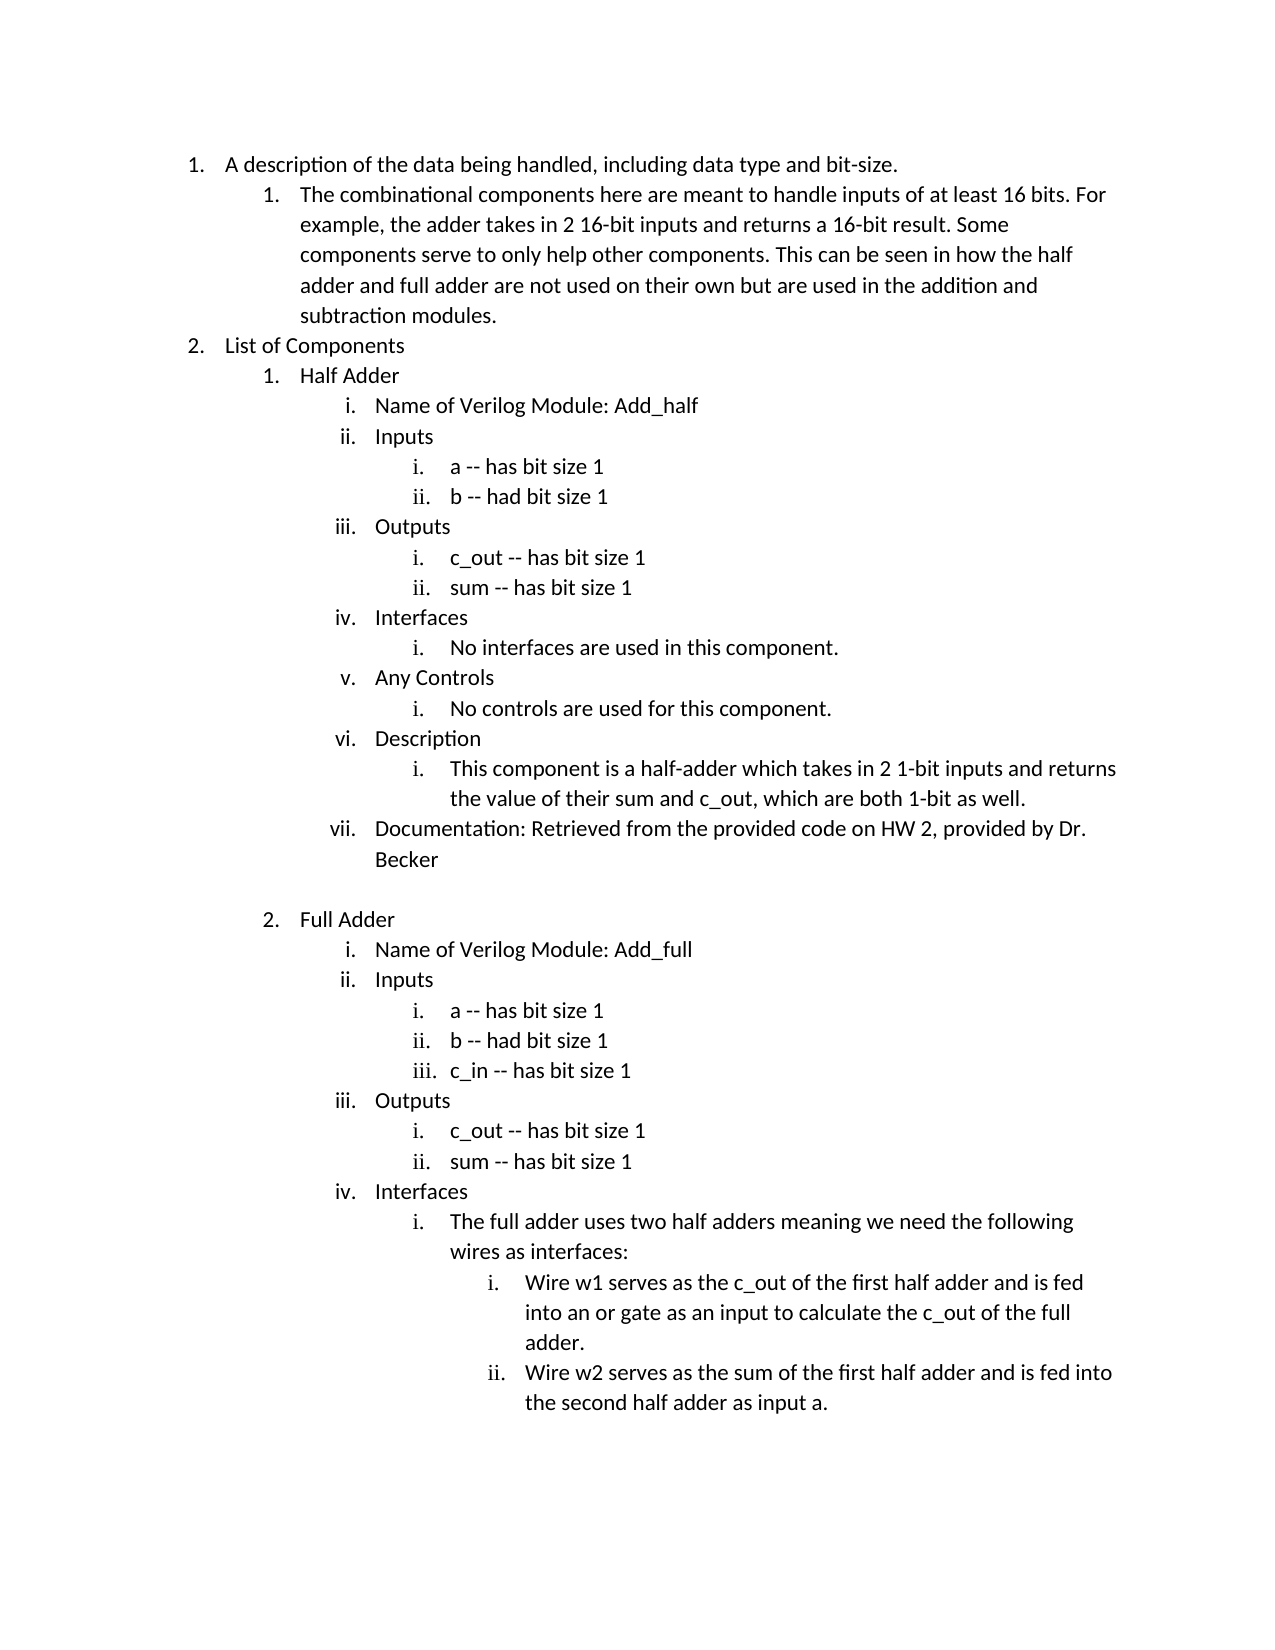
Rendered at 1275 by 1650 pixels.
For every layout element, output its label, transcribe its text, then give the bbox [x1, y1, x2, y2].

list Outputs [356, 512, 1125, 541]
list Outputs [356, 1086, 1125, 1114]
list List of Components [187, 331, 1125, 359]
list Name of Verilog Module: Add_full [356, 935, 1125, 963]
list Full Adder [262, 905, 1125, 933]
list Half Adder [262, 361, 1125, 389]
list c_out -- has bit size 1 [412, 543, 1125, 571]
list No interfaces are used in this component. [412, 633, 1125, 661]
list This component is a half-adder which takes in 2 1-bit inputs and returns the value of their sum and c_out, which are both 1-bit as well. [412, 754, 1125, 812]
list c_out -- has bit size 1 [412, 1117, 1125, 1145]
list Wire w2 serves as the sum of the first half adder and is fed into the second half adder as input a. [487, 1358, 1125, 1417]
list b -- had bit size 1 [412, 1026, 1125, 1054]
list b -- had bit size 1 [412, 482, 1125, 510]
list c_in -- has bit size 1 [412, 1056, 1125, 1084]
list a -- has bit size 1 [412, 452, 1125, 480]
list Documentation: Retrieved from the provided code on HW 2, provided by Dr. Becker [356, 814, 1125, 873]
list Interfaces [356, 1177, 1125, 1205]
list a -- has bit size 1 [412, 996, 1125, 1024]
list Interfaces [356, 603, 1125, 631]
list Description [356, 724, 1125, 752]
list sum -- has bit size 1 [412, 573, 1125, 601]
list Name of Verilog Module: Add_half [356, 392, 1125, 420]
list The full adder uses two half adders meaning we need the following wires as interfaces: [412, 1207, 1125, 1266]
list A description of the data being handled, including data type and bit-size. [187, 150, 1125, 178]
list sum -- has bit size 1 [412, 1147, 1125, 1175]
list No controls are used for this component. [412, 694, 1125, 722]
list Any Controls [356, 663, 1125, 692]
list The combinational components here are meant to handle inputs of at least 16 bits. For example, the adder takes in 2 16-bit inputs and returns a 16-bit result. Some components serve to only help other components. This can be seen in how the half adder and full adder are not used on their own but are used in the addition and subtraction modules. [262, 180, 1125, 329]
list Inputs [356, 422, 1125, 450]
list Inputs [356, 966, 1125, 994]
list Wire w1 serves as the c_out of the first half adder and is fed into an or gate as an input to calculate the c_out of the full adder. [487, 1268, 1125, 1356]
